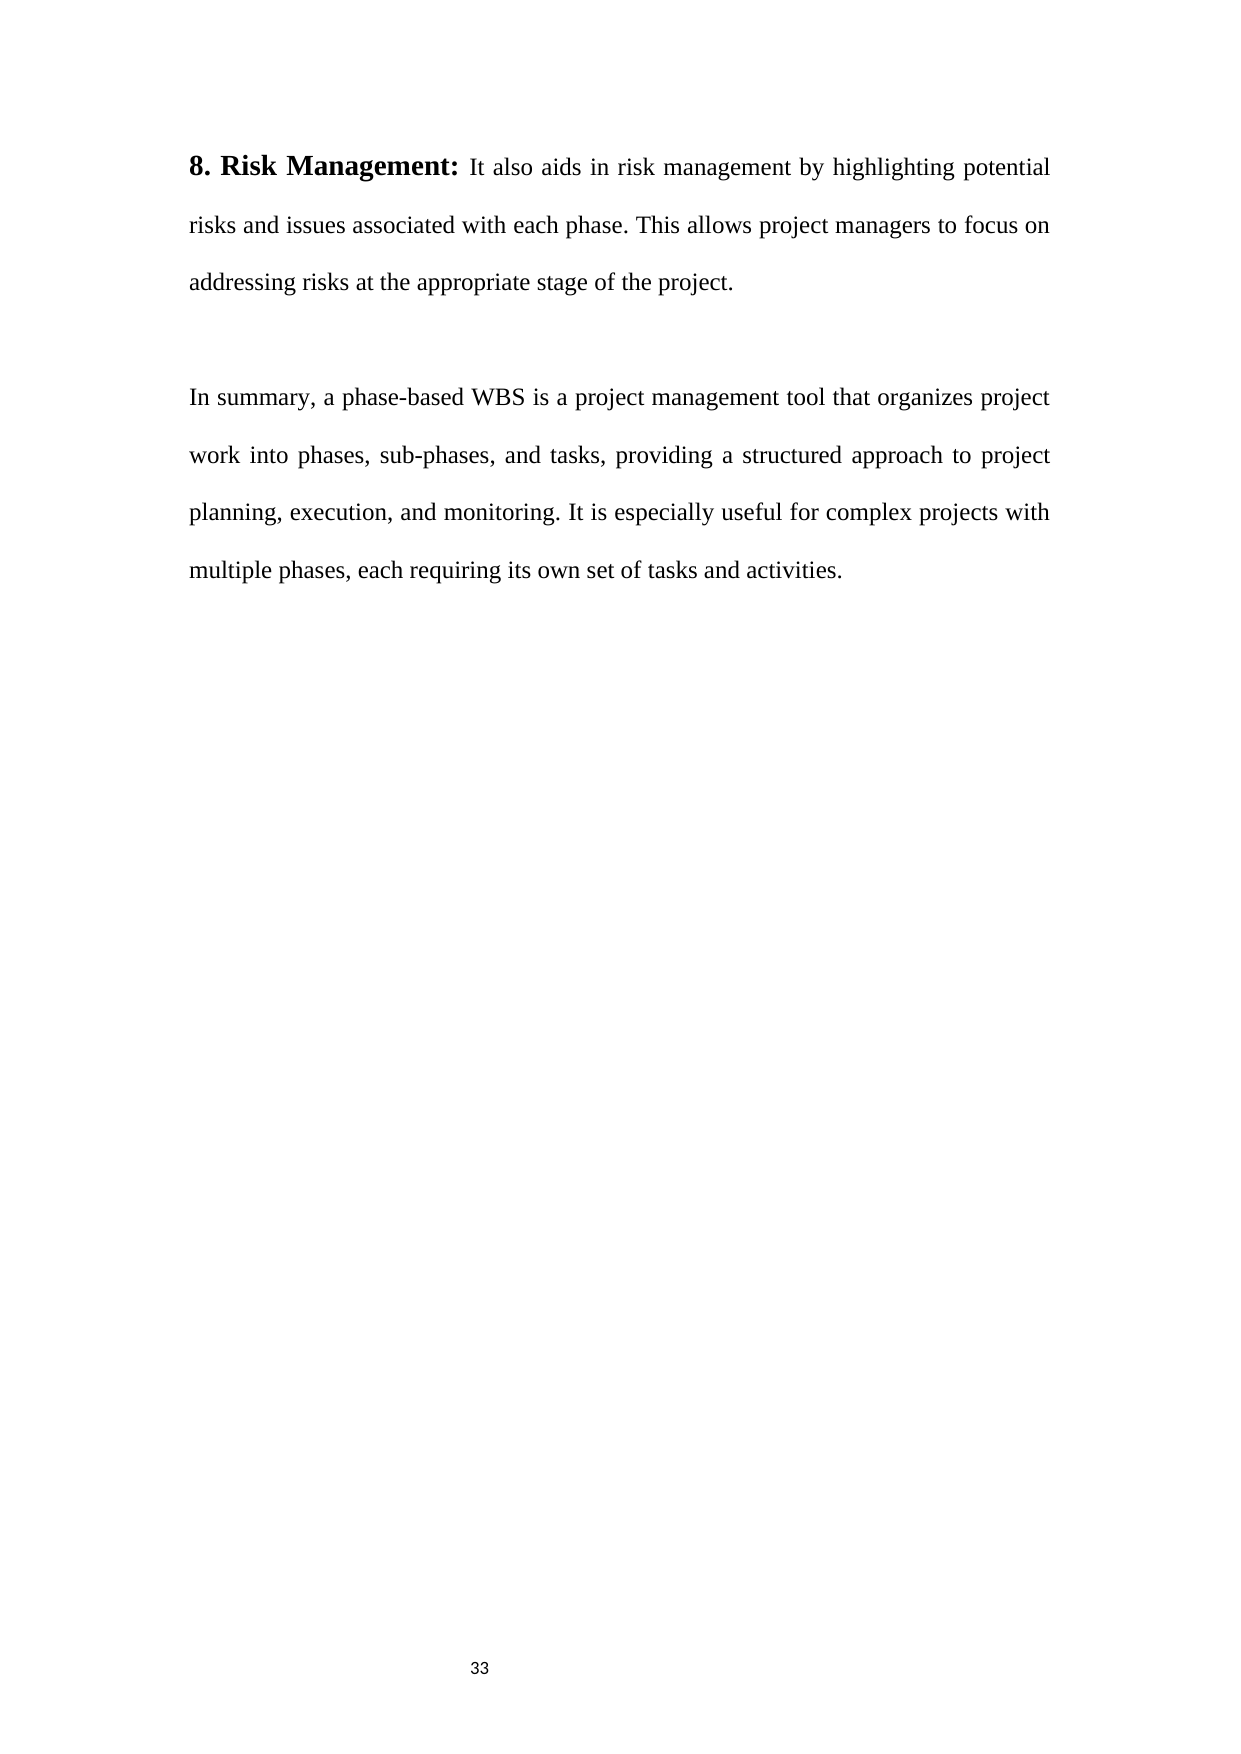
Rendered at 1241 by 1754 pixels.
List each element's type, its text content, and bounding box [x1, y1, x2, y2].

text In summary, a phase-based WBS is a project management tool that organizes project work into phases, sub-phases, and tasks, providing a structured approach to project planning, execution, and monitoring. It is especially useful for complex projects with multiple phases, each requiring its own set of tasks and activities. [189, 382, 1051, 584]
text 8. Risk Management: It also aids in risk management by highlighting potential risks and issues associated with each phase. This allows project managers to focus on addressing risks at the appropriate stage of the project. [189, 148, 1051, 296]
